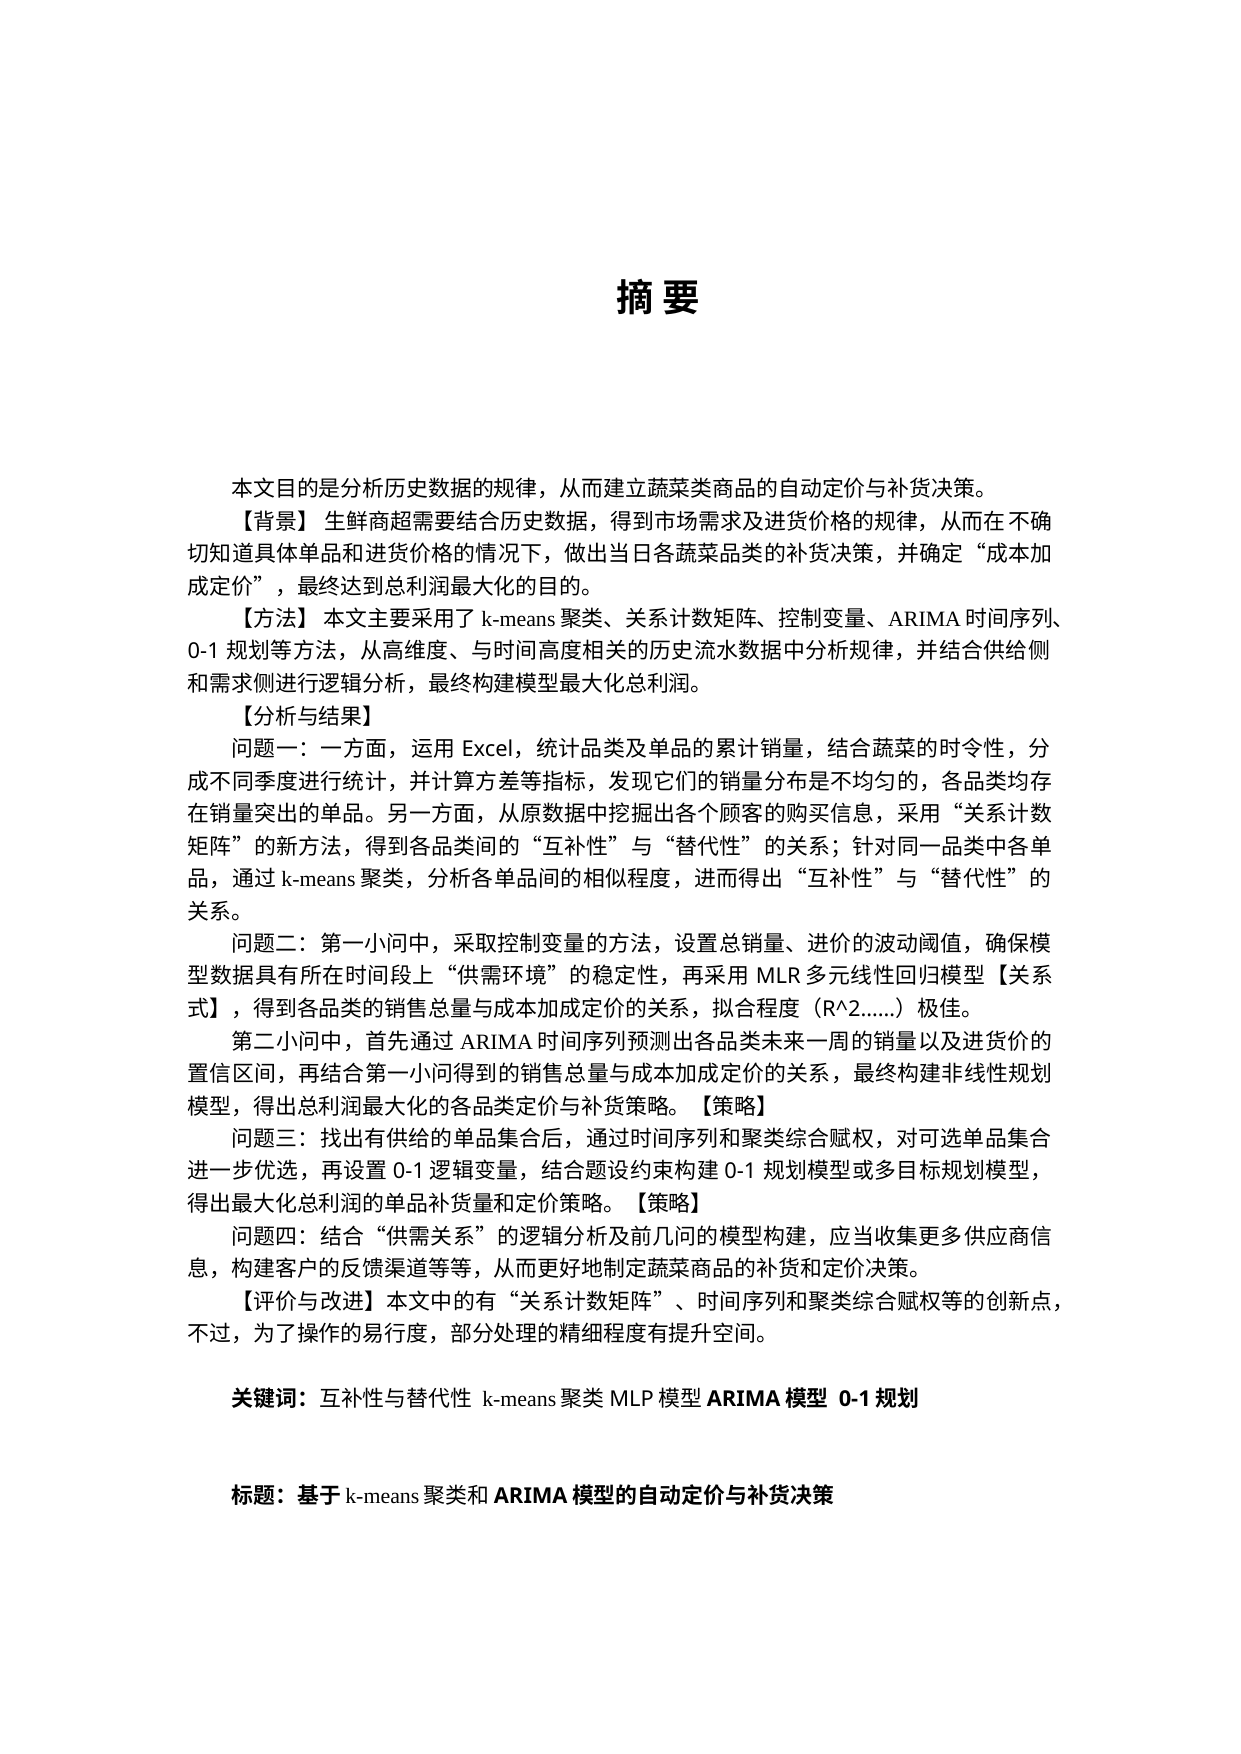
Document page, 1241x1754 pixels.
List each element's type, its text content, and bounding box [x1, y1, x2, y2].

text 本文目的是分析历史数据的规律，从而建立蔬菜类商品的自动定价与补货决策。 [187, 471, 1053, 503]
text 【评价与改进】本文中的有“关系计数矩阵”、时间序列和聚类综合赋权等的创新点，不过，为了操作的易行度，部分处理的精细程度有提升空间。 [187, 1283, 1053, 1348]
subtitle 摘 要 [187, 262, 1053, 327]
text 第二小问中，首先通过ARIMA时间序列预测出各品类未来一周的销量以及进货价的置信区间，再结合第一小问得到的销售总量与成本加成定价的关系，最终构建非线性规划模型，得出总利润最大化的各品类定价与补货策略。【策略】 [187, 1023, 1053, 1121]
text 问题三：找出有供给的单品集合后，通过时间序列和聚类综合赋权，对可选单品集合进一步优选，再设置0-1逻辑变量，结合题设约束构建0-1 规划模型或多目标规划模型，得出最大化总利润的单品补货量和定价策略。【策略】 [187, 1121, 1053, 1218]
text 【分析与结果】 [187, 698, 1053, 731]
text 问题一：一方面，运用 Excel，统计品类及单品的累计销量，结合蔬菜的时令性，分成不同季度进行统计，并计算方差等指标，发现它们的销量分布是不均匀的，各品类均存在销量突出的单品。另一方面，从原数据中挖掘出各个顾客的购买信息，采用“关系计数矩阵”的新方法，得到各品类间的“互补性”与“替代性”的关系；针对同一品类中各单品，通过k-means聚类，分析各单品间的相似程度，进而得出“互补性”与“替代性”的关系。 [187, 731, 1053, 926]
text 【背景】 生鲜商超需要结合历史数据，得到市场需求及进货价格的规律，从而在不确切知道具体单品和进货价格的情况下，做出当日各蔬菜品类的补货决策，并确定“成本加成定价”，最终达到总利润最大化的目的。 [187, 503, 1053, 601]
text 问题四：结合“供需关系”的逻辑分析及前几问的模型构建，应当收集更多供应商信息，构建客户的反馈渠道等等，从而更好地制定蔬菜商品的补货和定价决策。 [187, 1218, 1053, 1283]
text 问题二：第一小问中，采取控制变量的方法，设置总销量、进价的波动阈值，确保模型数据具有所在时间段上“供需环境”的稳定性，再采用MLR多元线性回归模型【关系式】，得到各品类的销售总量与成本加成定价的关系，拟合程度（R^2……）极佳。 [187, 926, 1053, 1023]
text 标题：基于k-means聚类和ARIMA模型的自动定价与补货决策 [187, 1478, 1053, 1511]
text 关键词：互补性与替代性 k-means聚类 MLP模型 ARIMA模型 0-1规划 [187, 1381, 1053, 1413]
text 【方法】 本文主要采用了k-means聚类、关系计数矩阵、控制变量、ARIMA时间序列、0-1 规划等方法，从高维度、与时间高度相关的历史流水数据中分析规律，并结合供给侧和需求侧进行逻辑分析，最终构建模型最大化总利润。 [187, 601, 1053, 698]
